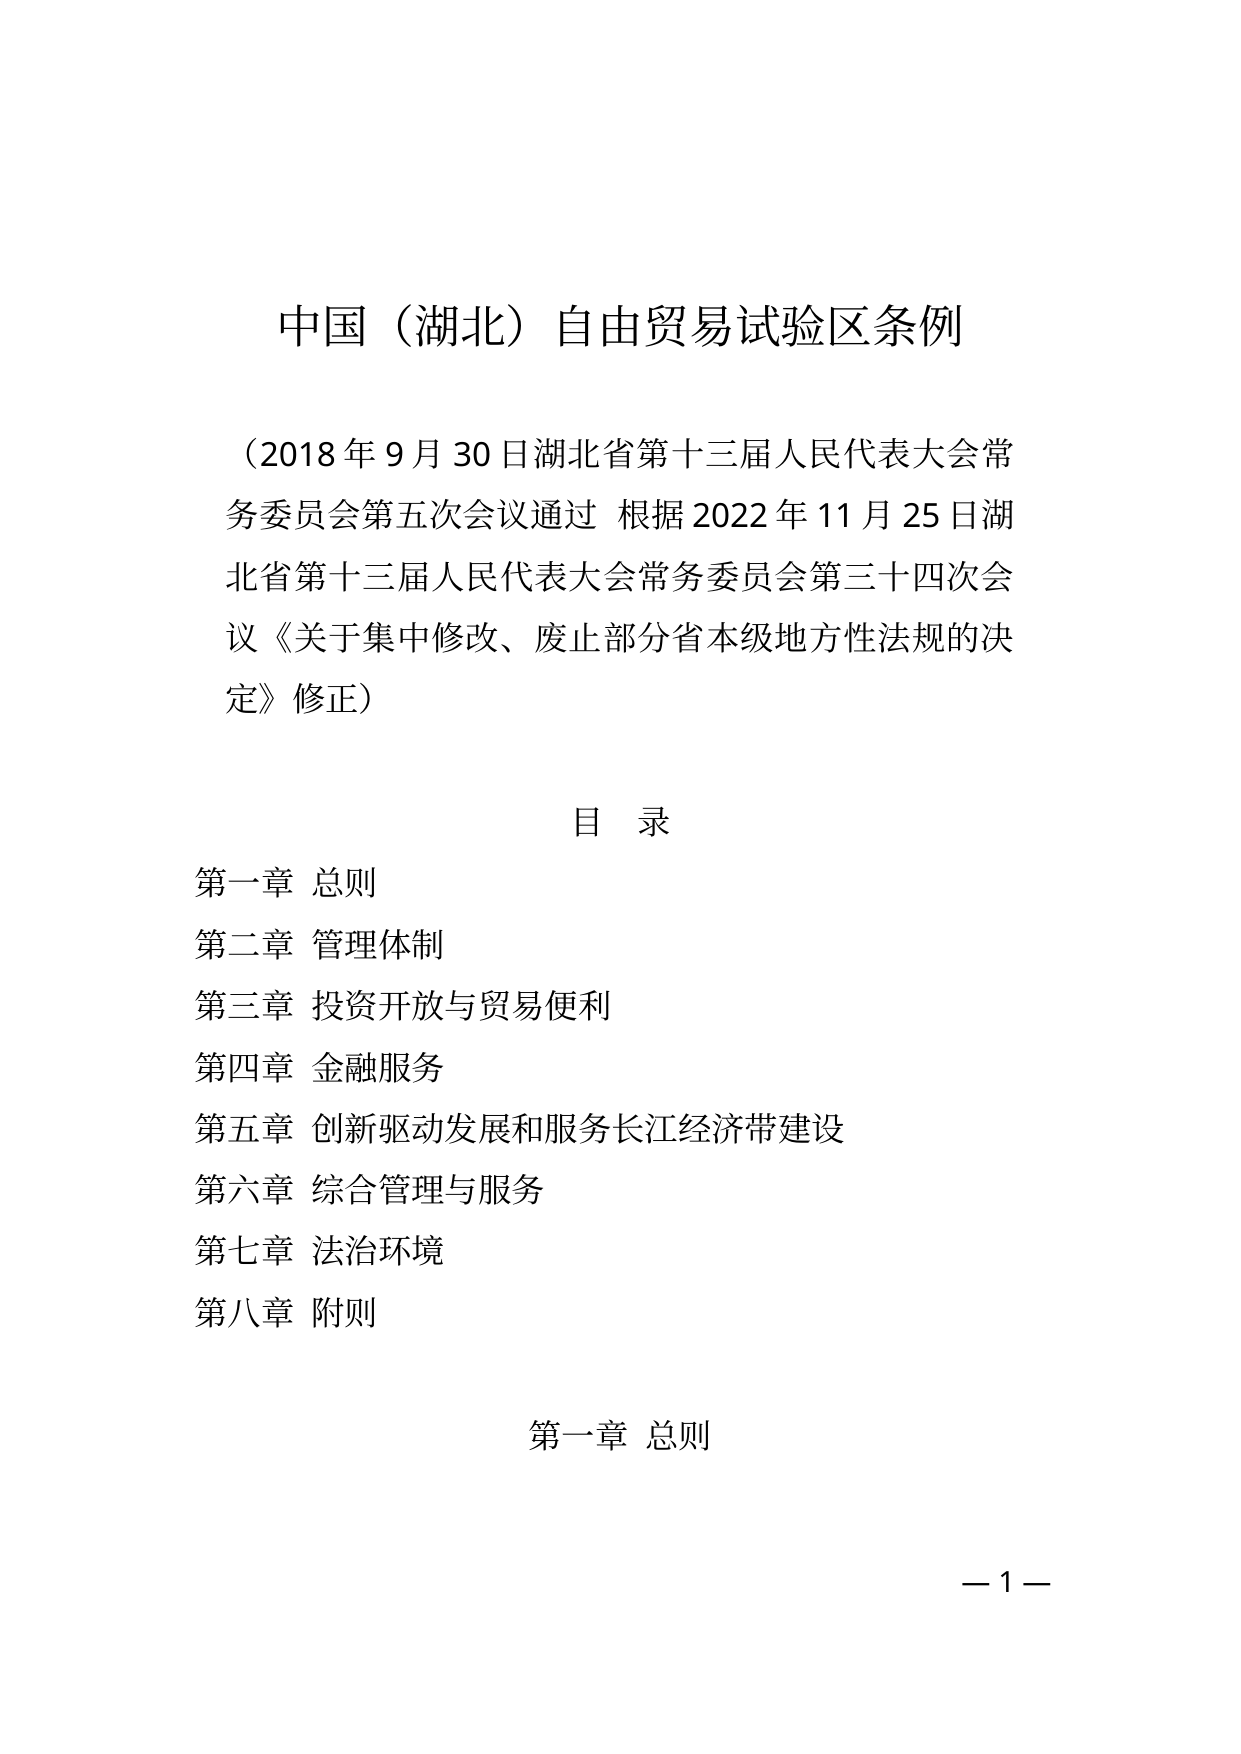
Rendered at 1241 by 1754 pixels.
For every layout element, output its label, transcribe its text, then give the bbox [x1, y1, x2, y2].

text 第三章 投资开放与贸易便利 [159, 969, 1081, 1031]
text 第一章 总则 [159, 1399, 1081, 1460]
text 第七章 法治环境 [159, 1215, 1081, 1276]
text 第二章 管理体制 [159, 908, 1081, 969]
text 第四章 金融服务 [159, 1031, 1081, 1092]
text 第八章 附则 [159, 1276, 1081, 1338]
text 第一章 总则 [159, 847, 1081, 908]
text 第五章 创新驱动发展和服务长江经济带建设 [159, 1092, 1081, 1153]
text （2018年9月30日湖北省第十三届人民代表大会常务委员会第五次会议通过 根据2022年11月25日湖北省第十三届人民代表大会常务委员会第三十四次会议《关于集中修改、废止部分省本级地方性法规的决定》修正） [225, 417, 1015, 724]
text 中国（湖北）自由贸易试验区条例 [159, 294, 1081, 356]
text 第六章 综合管理与服务 [159, 1153, 1081, 1215]
text 目 录 [159, 785, 1081, 847]
